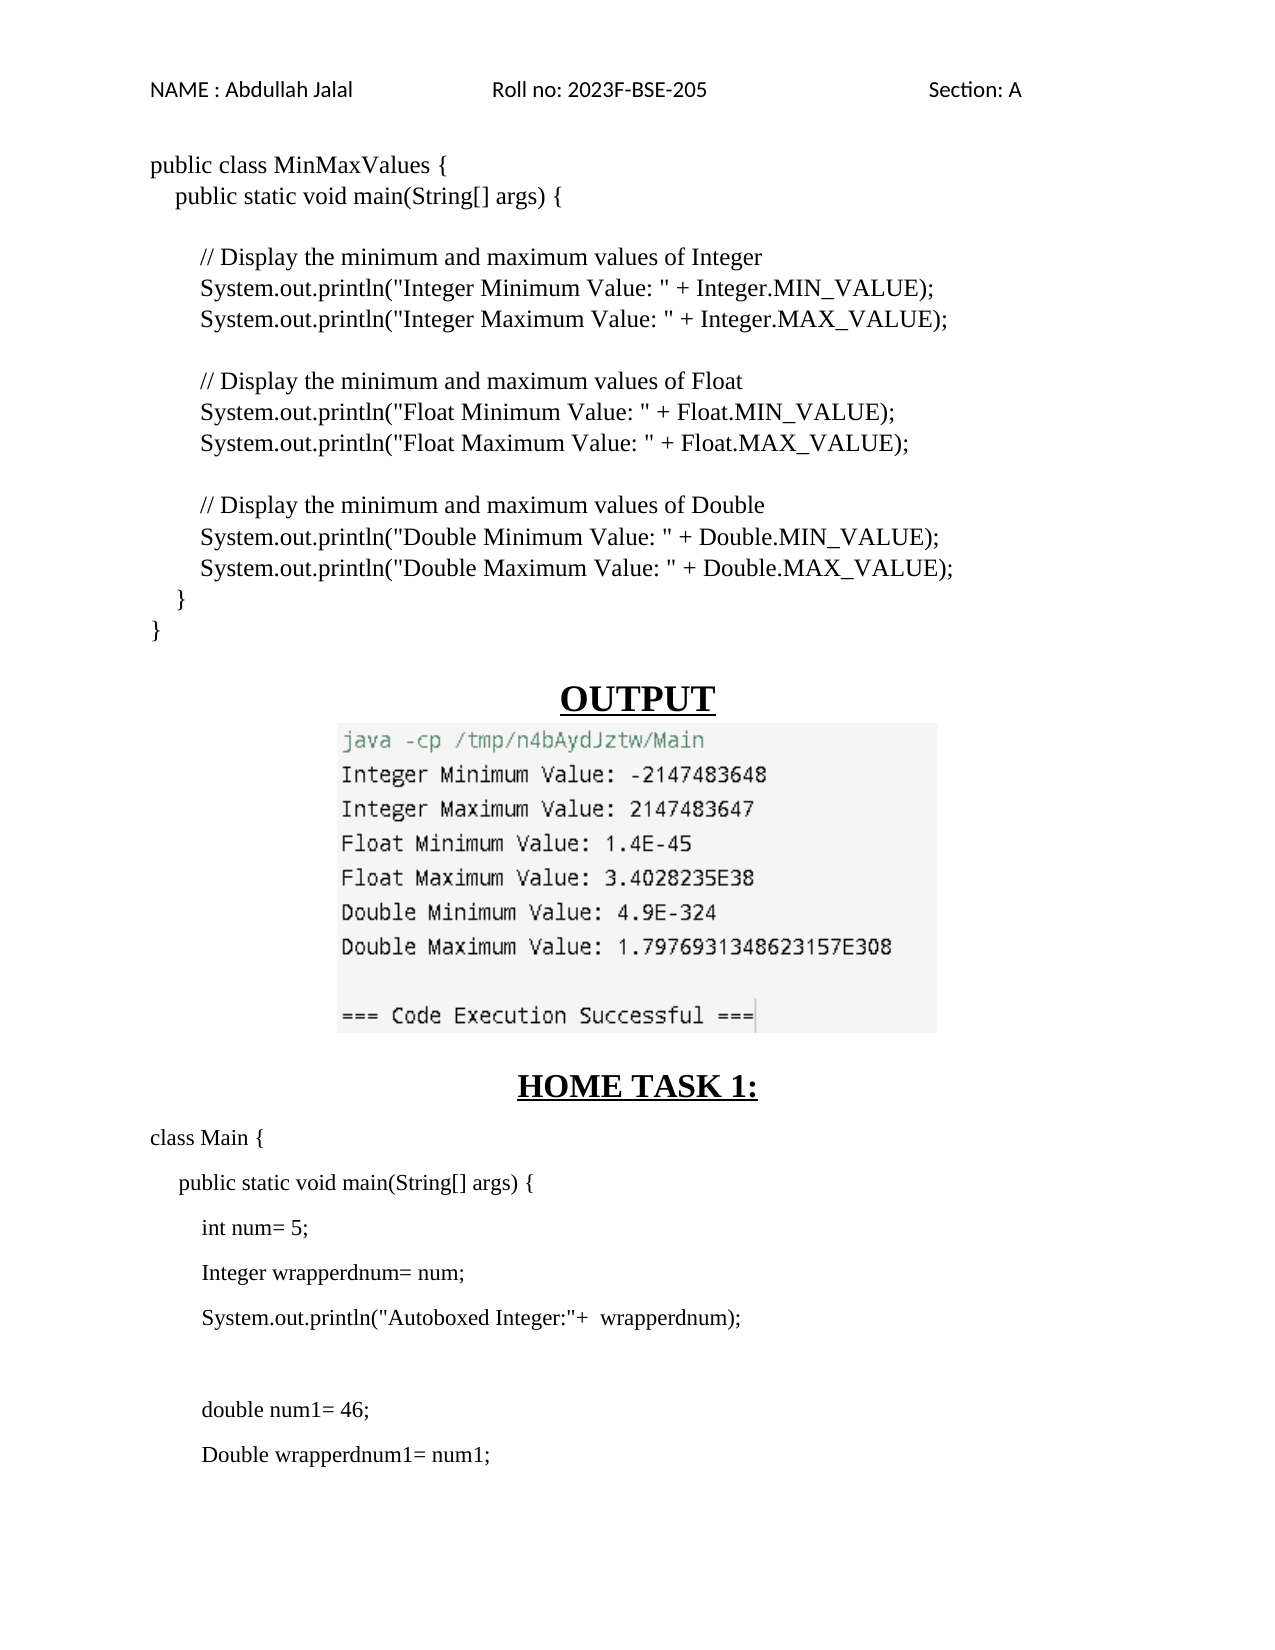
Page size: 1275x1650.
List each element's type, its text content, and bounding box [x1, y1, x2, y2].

text // Display the minimum and maximum values of Double [150, 491, 1125, 519]
text OUTPUT [150, 677, 1125, 720]
text public class MinMaxValues { [150, 150, 1125, 179]
text System.out.println("Double Maximum Value: " + Double.MAX_VALUE); [150, 553, 1125, 581]
text System.out.println("Integer Maximum Value: " + Integer.MAX_VALUE); [150, 304, 1125, 333]
text public static void main(String[] args) { [150, 1169, 1125, 1196]
text // Display the minimum and maximum values of Float [150, 366, 1125, 395]
text // Display the minimum and maximum values of Integer [150, 242, 1125, 271]
text Double wrapperdnum1= num1; [150, 1442, 1125, 1468]
picture [337, 723, 938, 1033]
text System.out.println("Float Maximum Value: " + Float.MAX_VALUE); [150, 428, 1125, 457]
text } [150, 615, 1125, 643]
text Integer wrapperdnum= num; [150, 1259, 1125, 1286]
text class Main { [150, 1124, 1125, 1150]
text double num1= 46; [150, 1396, 1125, 1423]
text System.out.println("Integer Minimum Value: " + Integer.MIN_VALUE); [150, 273, 1125, 302]
text System.out.println("Autoboxed Integer:"+ wrapperdnum); [150, 1304, 1125, 1331]
text System.out.println("Double Minimum Value: " + Double.MIN_VALUE); [150, 522, 1125, 550]
text HOME TASK 1: [150, 1066, 1125, 1104]
text System.out.println("Float Minimum Value: " + Float.MIN_VALUE); [150, 397, 1125, 426]
text } [150, 584, 1125, 612]
text public static void main(String[] args) { [150, 181, 1125, 210]
text int num= 5; [150, 1214, 1125, 1241]
